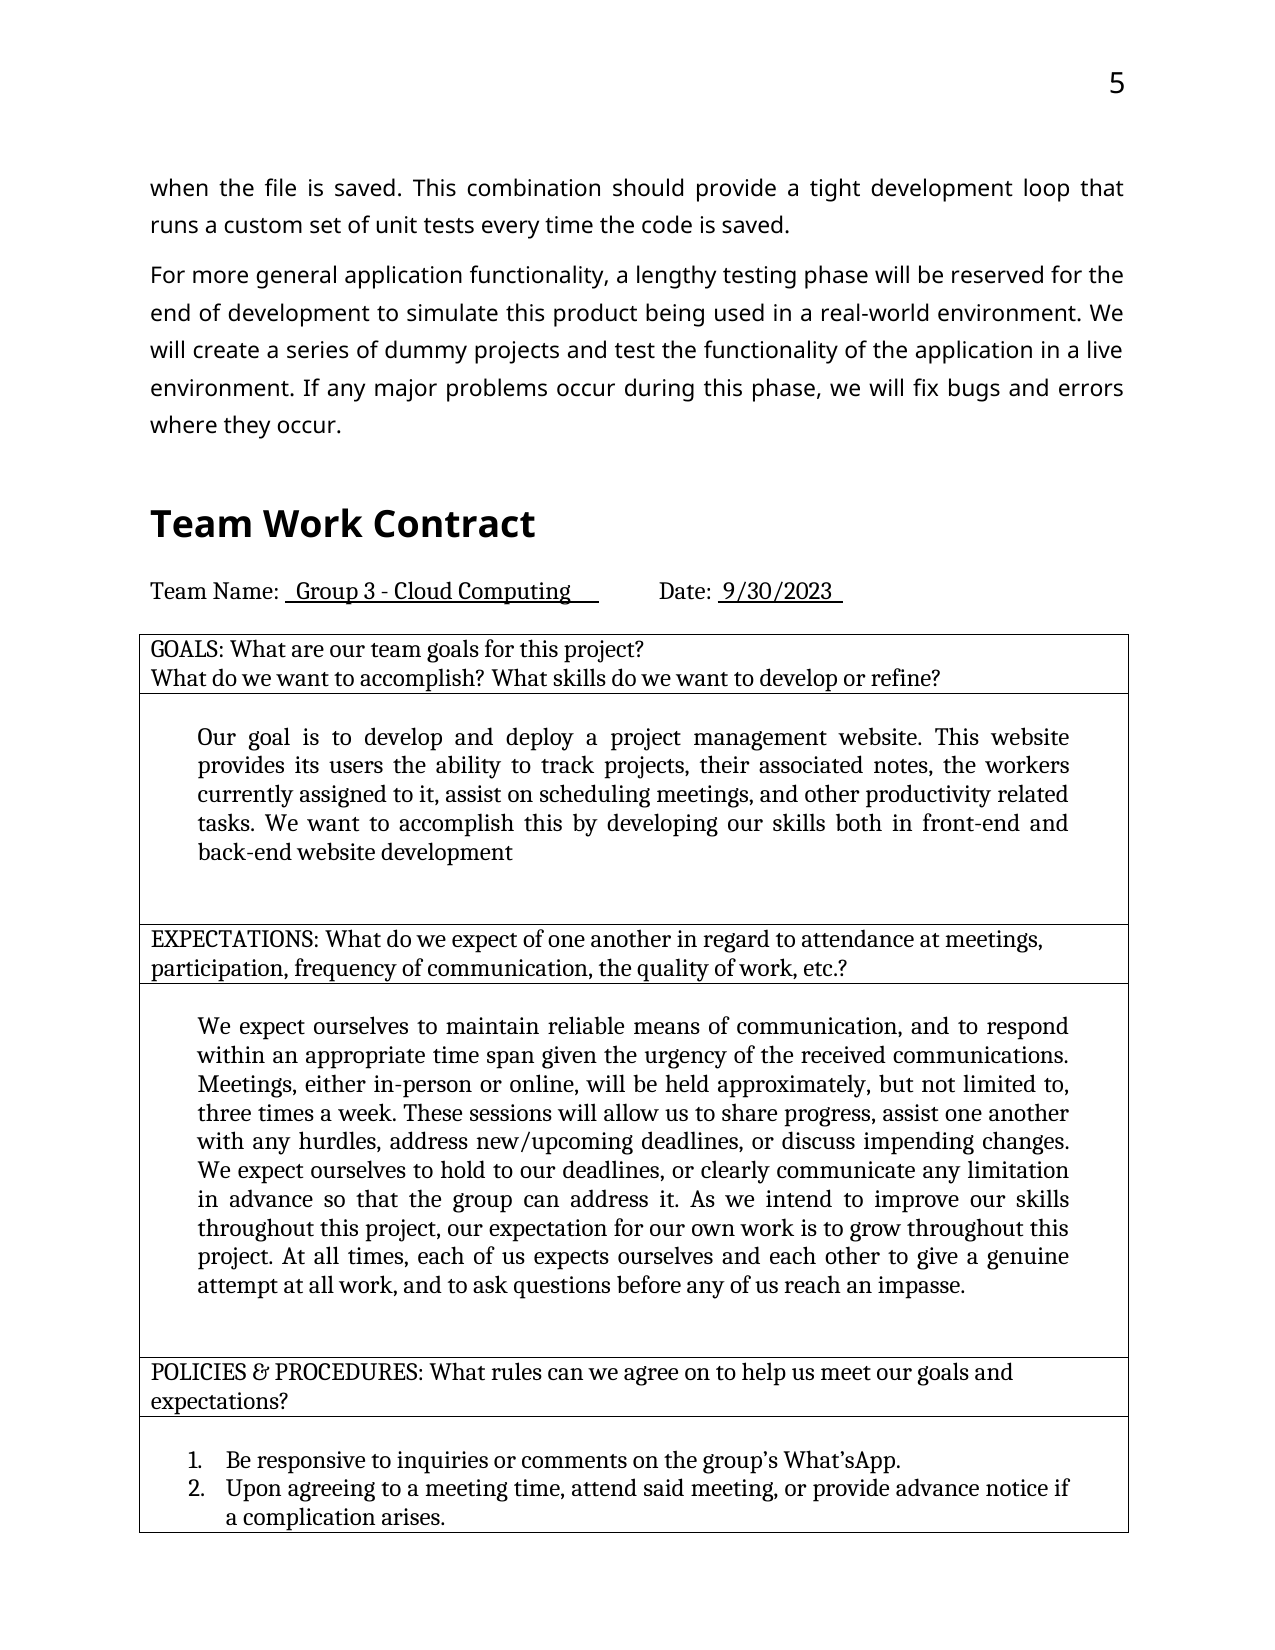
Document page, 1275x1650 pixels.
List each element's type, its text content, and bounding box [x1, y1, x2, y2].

table_cell EXPECTATIONS: What do we expect of one another in regard to attendance at meetings, participation, frequency of communication, the quality of work, etc.? [140, 925, 1128, 982]
table_cell We expect ourselves to maintain reliable means of communication, and to respond within an appropriate time span given the urgency of the received communications. Meetings, either in-person or online, will be held approximately, but not limited to, three times a week. These sessions will allow us to share progress, assist one another with any hurdles, address new/upcoming deadlines, or discuss impending changes. We expect ourselves to hold to our deadlines, or clearly communicate any limitation in advance so that the group can address it. As we intend to improve our skills throughout this project, our expectation for our own work is to grow throughout this project. At all times, each of us expects ourselves and each other to give a genuine attempt at all work, and to ask questions before any of us reach an impasse. [140, 984, 1128, 1357]
subtitle Team Work Contract [150, 497, 1125, 548]
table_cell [140, 1417, 1128, 1532]
text For more general application functionality, a lengthy testing phase will be reserved for the end of development to simulate this product being used in a real-world environment. We will create a series of dummy projects and test the functionality of the application in a live environment. If any major problems occur during this phase, we will fix bugs and errors where they occur. [150, 259, 1125, 441]
table_cell POLICIES & PROCEDURES: What rules can we agree on to help us meet our goals and expectations? [140, 1358, 1128, 1416]
text Team Name: Group 3 - Cloud Computing Date: 9/30/2023 . [150, 577, 1125, 606]
table_cell Our goal is to develop and deploy a project management website. This website provides its users the ability to track projects, their associated notes, the workers currently assigned to it, assist on scheduling meetings, and other productivity related tasks. We want to accomplish this by developing our skills both in front-end and back-end website development [140, 694, 1128, 924]
table_header GOALS: What are our team goals for this project? What do we want to accomplish? What skills do we want to develop or refine? [140, 635, 1128, 693]
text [150, 172, 1125, 241]
